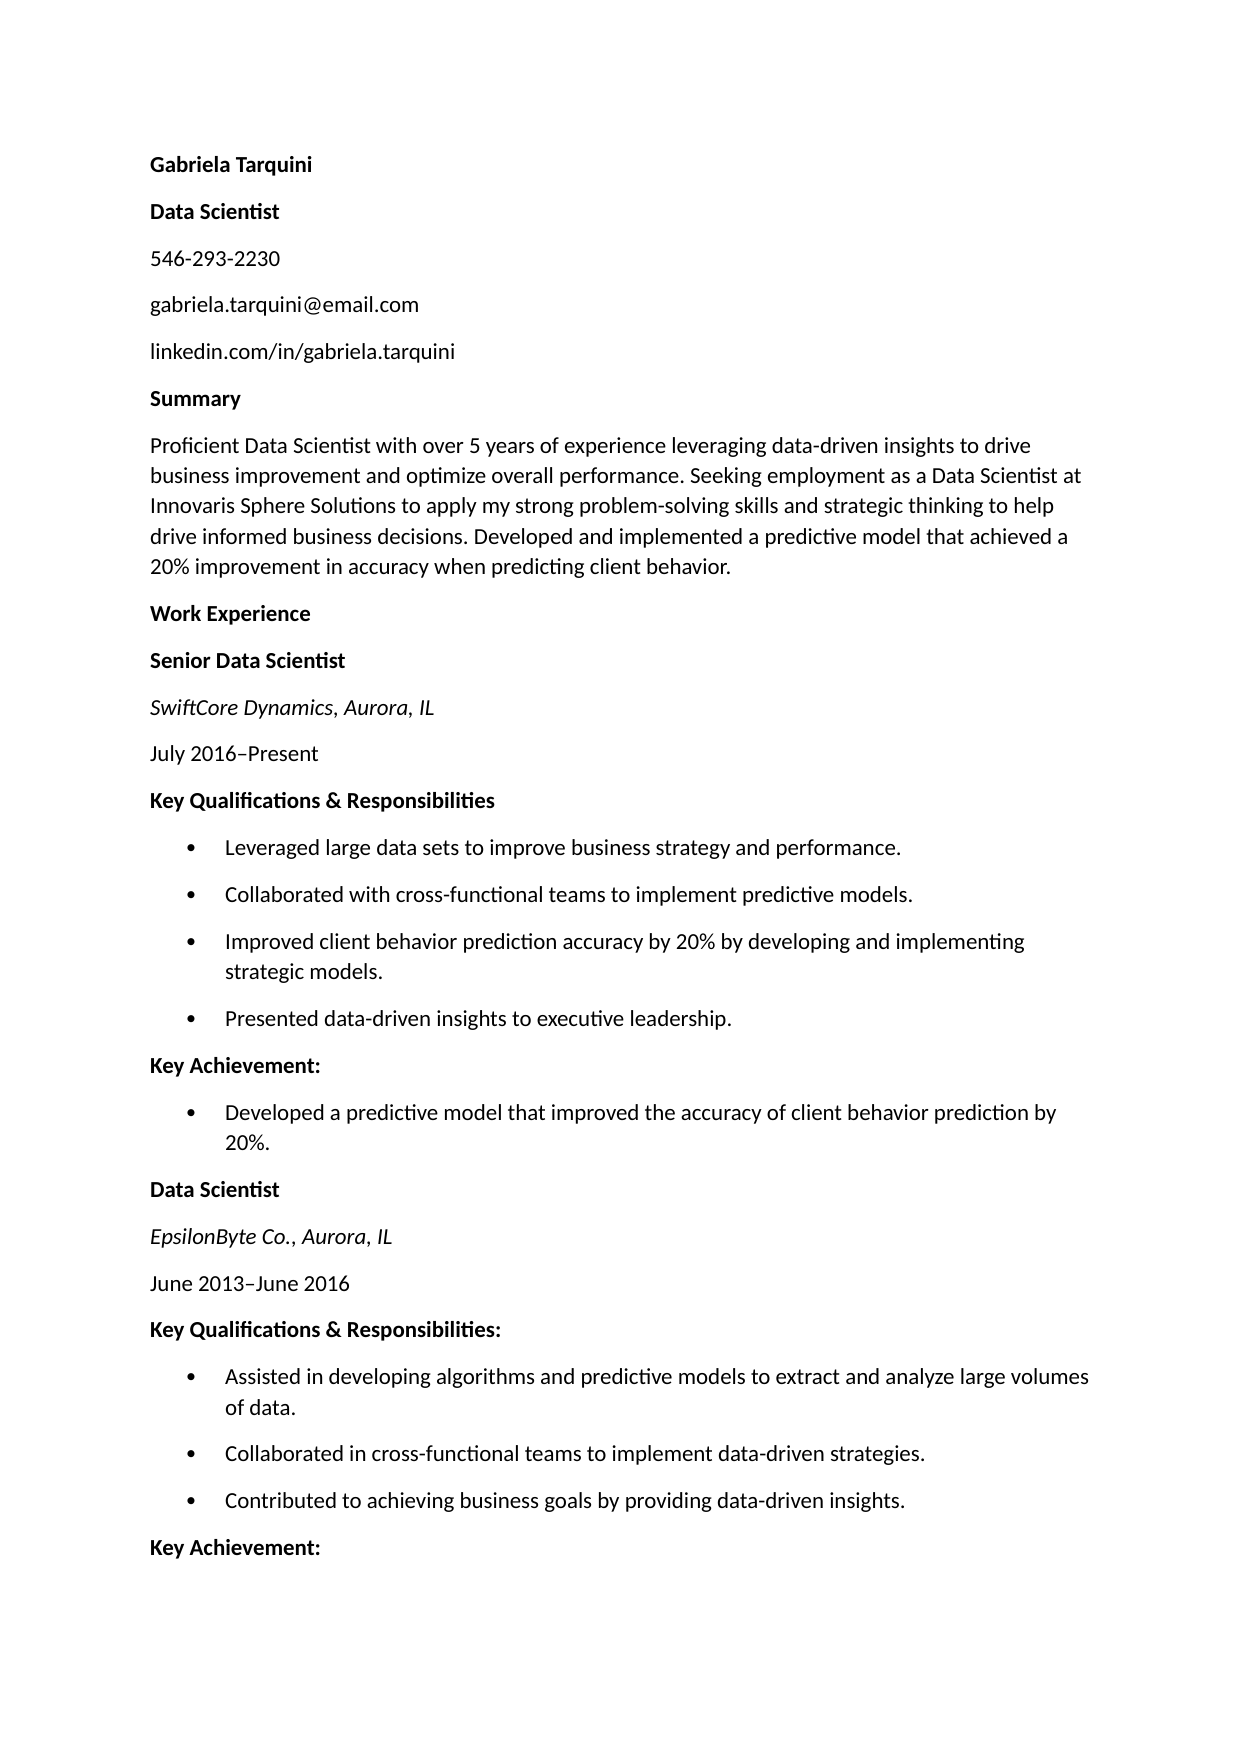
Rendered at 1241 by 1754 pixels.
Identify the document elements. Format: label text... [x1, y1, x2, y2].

text Key Qualifications & Responsibilities [150, 786, 1090, 814]
text Gabriela Tarquini [150, 150, 1090, 178]
list Collaborated with cross-functional teams to implement predictive models. [187, 880, 1090, 908]
list Improved client behavior prediction accuracy by 20% by developing and implementing strategic models. [187, 927, 1090, 985]
text Senior Data Scientist [150, 646, 1090, 674]
text June 2013–June 2016 [150, 1269, 1090, 1297]
list Assisted in developing algorithms and predictive models to extract and analyze large volumes of data. [187, 1362, 1090, 1421]
list Collaborated in cross-functional teams to implement data-driven strategies. [187, 1439, 1090, 1468]
list Contributed to achieving business goals by providing data-driven insights. [187, 1486, 1090, 1514]
text Key Achievement: [150, 1533, 1090, 1561]
text July 2016–Present [150, 739, 1090, 768]
list Developed a predictive model that improved the accuracy of client behavior prediction by 20%. [187, 1098, 1090, 1156]
text linkedin.com/in/gabriela.tarquini [150, 337, 1090, 366]
text Data Scientist [150, 1175, 1090, 1203]
text Key Qualifications & Responsibilities: [150, 1316, 1090, 1344]
text SwiftCore Dynamics, Aurora, IL [150, 693, 1090, 721]
text 546-293-2230 [150, 244, 1090, 272]
text gabriela.tarquini@email.com [150, 291, 1090, 319]
text Summary [150, 384, 1090, 412]
text EpsilonByte Co., Aurora, IL [150, 1222, 1090, 1250]
list Presented data-driven insights to executive leadership. [187, 1004, 1090, 1032]
list Leveraged large data sets to improve business strategy and performance. [187, 833, 1090, 861]
text Key Achievement: [150, 1051, 1090, 1079]
text Data Scientist [150, 197, 1090, 225]
text Work Experience [150, 599, 1090, 627]
text Proficient Data Scientist with over 5 years of experience leveraging data-driven insights to drive business improvement and optimize overall performance. Seeking employment as a Data Scientist at Innovaris Sphere Solutions to apply my strong problem-solving skills and strategic thinking to help drive informed business decisions. Developed and implemented a predictive model that achieved a 20% improvement in accuracy when predicting client behavior. [150, 431, 1090, 580]
